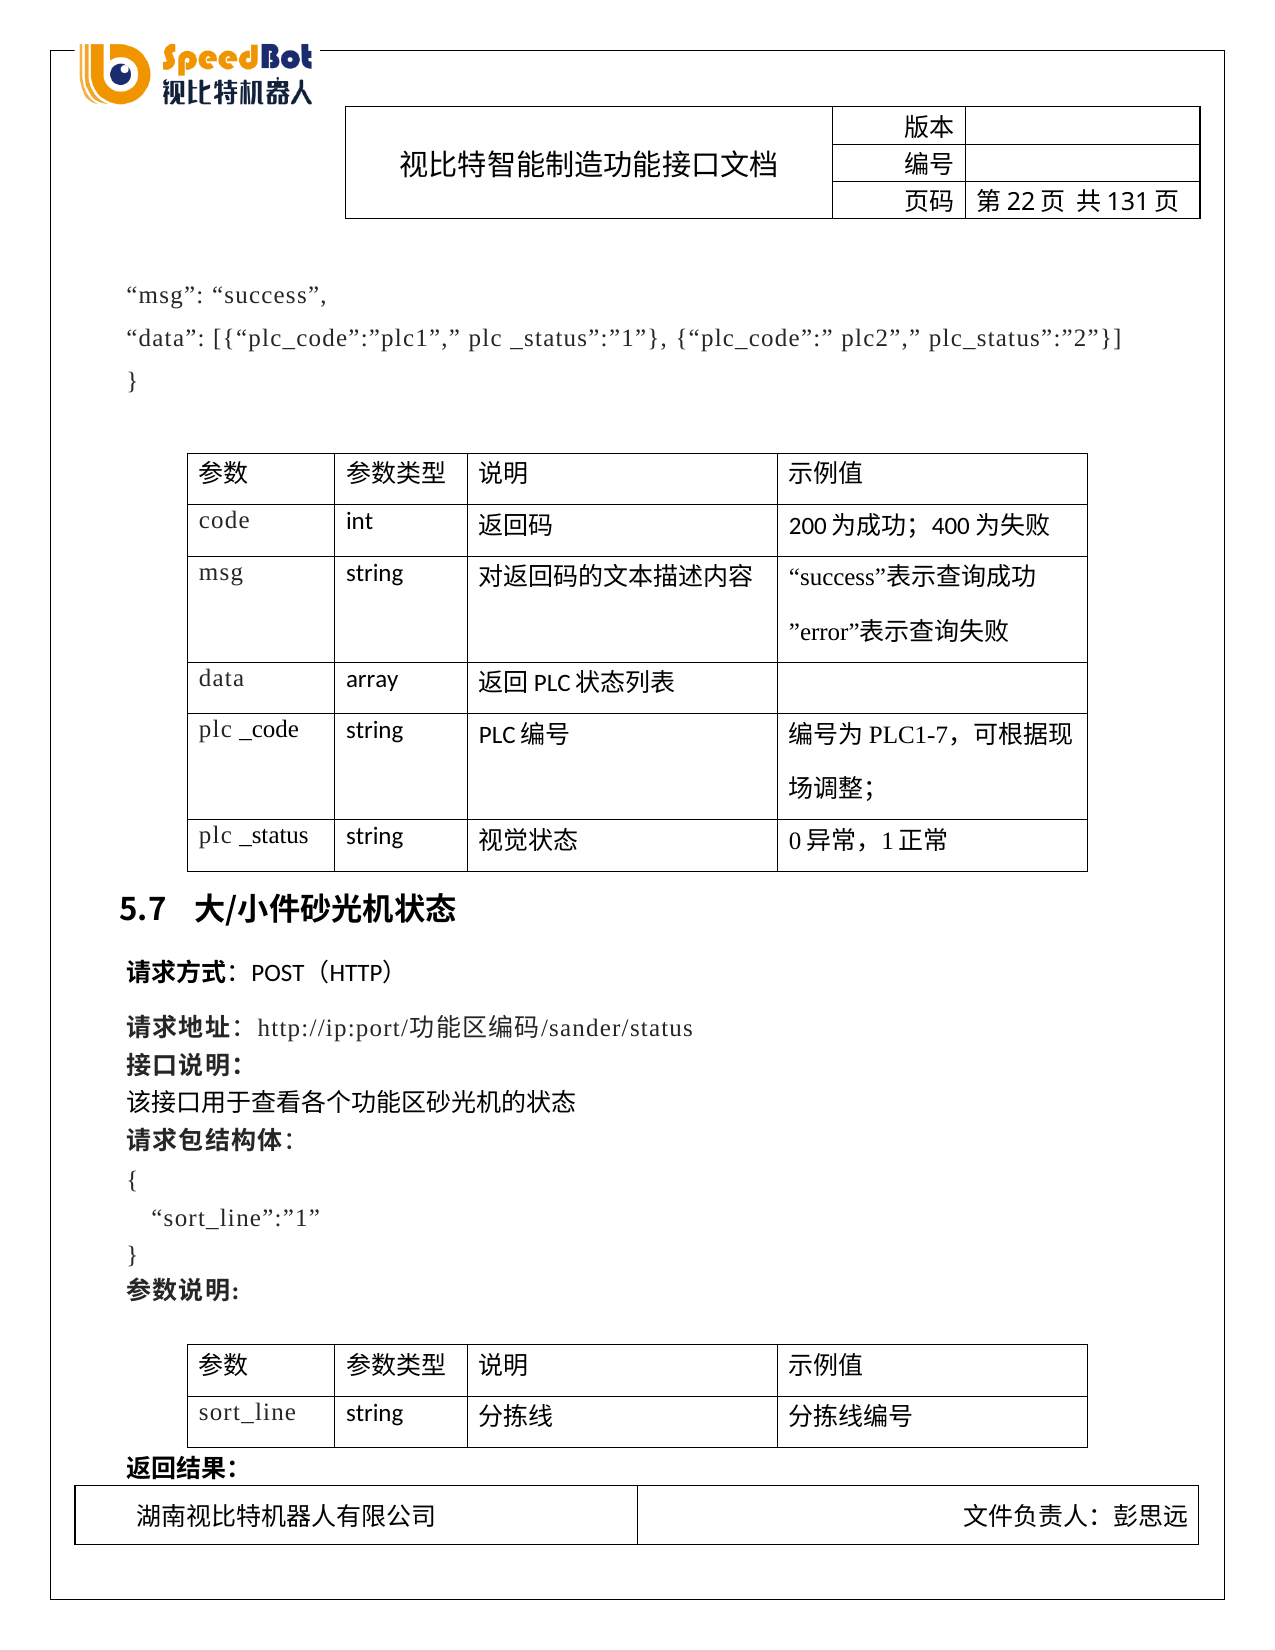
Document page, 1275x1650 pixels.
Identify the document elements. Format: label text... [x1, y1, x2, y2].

table_header 示例值 [778, 1345, 1087, 1396]
list 参数说明: [126, 1269, 1200, 1307]
list 返回结果： [126, 1448, 1200, 1484]
table_cell plc _code [188, 714, 334, 819]
list 请求地址：http://ip:port/功能区编码/sander/status [126, 1007, 1200, 1044]
list 接口说明： [126, 1044, 1200, 1082]
table_header 说明 [468, 1345, 777, 1396]
table_header 参数 [188, 454, 334, 504]
table_cell 返回PLC状态列表 [468, 663, 777, 713]
table_cell 200为成功；400为失败 [778, 505, 1087, 556]
list “msg”: “success”, [126, 280, 1200, 309]
table_cell array [335, 663, 467, 713]
table_cell code [188, 505, 334, 556]
picture [73, 20, 320, 127]
table_cell 返回码 [468, 505, 777, 556]
table_cell msg [188, 557, 334, 662]
table_header 参数类型 [335, 1345, 467, 1396]
table_cell string [335, 714, 467, 819]
table_cell 编号为PLC1-7，可根据现场调整； [778, 714, 1087, 819]
table_cell 0异常，1正常 [778, 820, 1087, 871]
table_cell plc _status [188, 820, 334, 871]
table_header 参数类型 [335, 454, 467, 504]
table_cell [778, 663, 1087, 713]
table_cell 视觉状态 [468, 820, 777, 871]
table_cell int [335, 505, 467, 556]
table_cell 分拣线 [468, 1397, 777, 1447]
table_cell 分拣线编号 [778, 1397, 1087, 1447]
list “data”: [{“plc_code”:”plc1”,” plc _status”:”1”}, {“plc_code”:” plc2”,” plc_status”:”2”}] [126, 323, 1200, 352]
list 该接口用于查看各个功能区砂光机的状态 [126, 1082, 1200, 1119]
subtitle 大/小件砂光机状态 [119, 884, 1200, 929]
table_cell sort_line [188, 1397, 334, 1447]
list “sort_line”:”1” [151, 1194, 1200, 1232]
table_cell string [335, 557, 467, 662]
table_header 示例值 [778, 454, 1087, 504]
table_header 说明 [468, 454, 777, 504]
table_cell 对返回码的文本描述内容 [468, 557, 777, 662]
list } [126, 1232, 1200, 1269]
table_cell string [335, 1397, 467, 1447]
table_cell data [188, 663, 334, 713]
table_cell “success”表示查询成功 ”error”表示查询失败 [778, 557, 1087, 662]
list } [126, 366, 1200, 395]
table_cell string [335, 820, 467, 871]
list 请求包结构体： [126, 1119, 1200, 1157]
table_cell PLC编号 [468, 714, 777, 819]
list 请求方式：POST（HTTP） [126, 952, 1200, 988]
table_header 参数 [188, 1345, 334, 1396]
list { [126, 1157, 1200, 1194]
